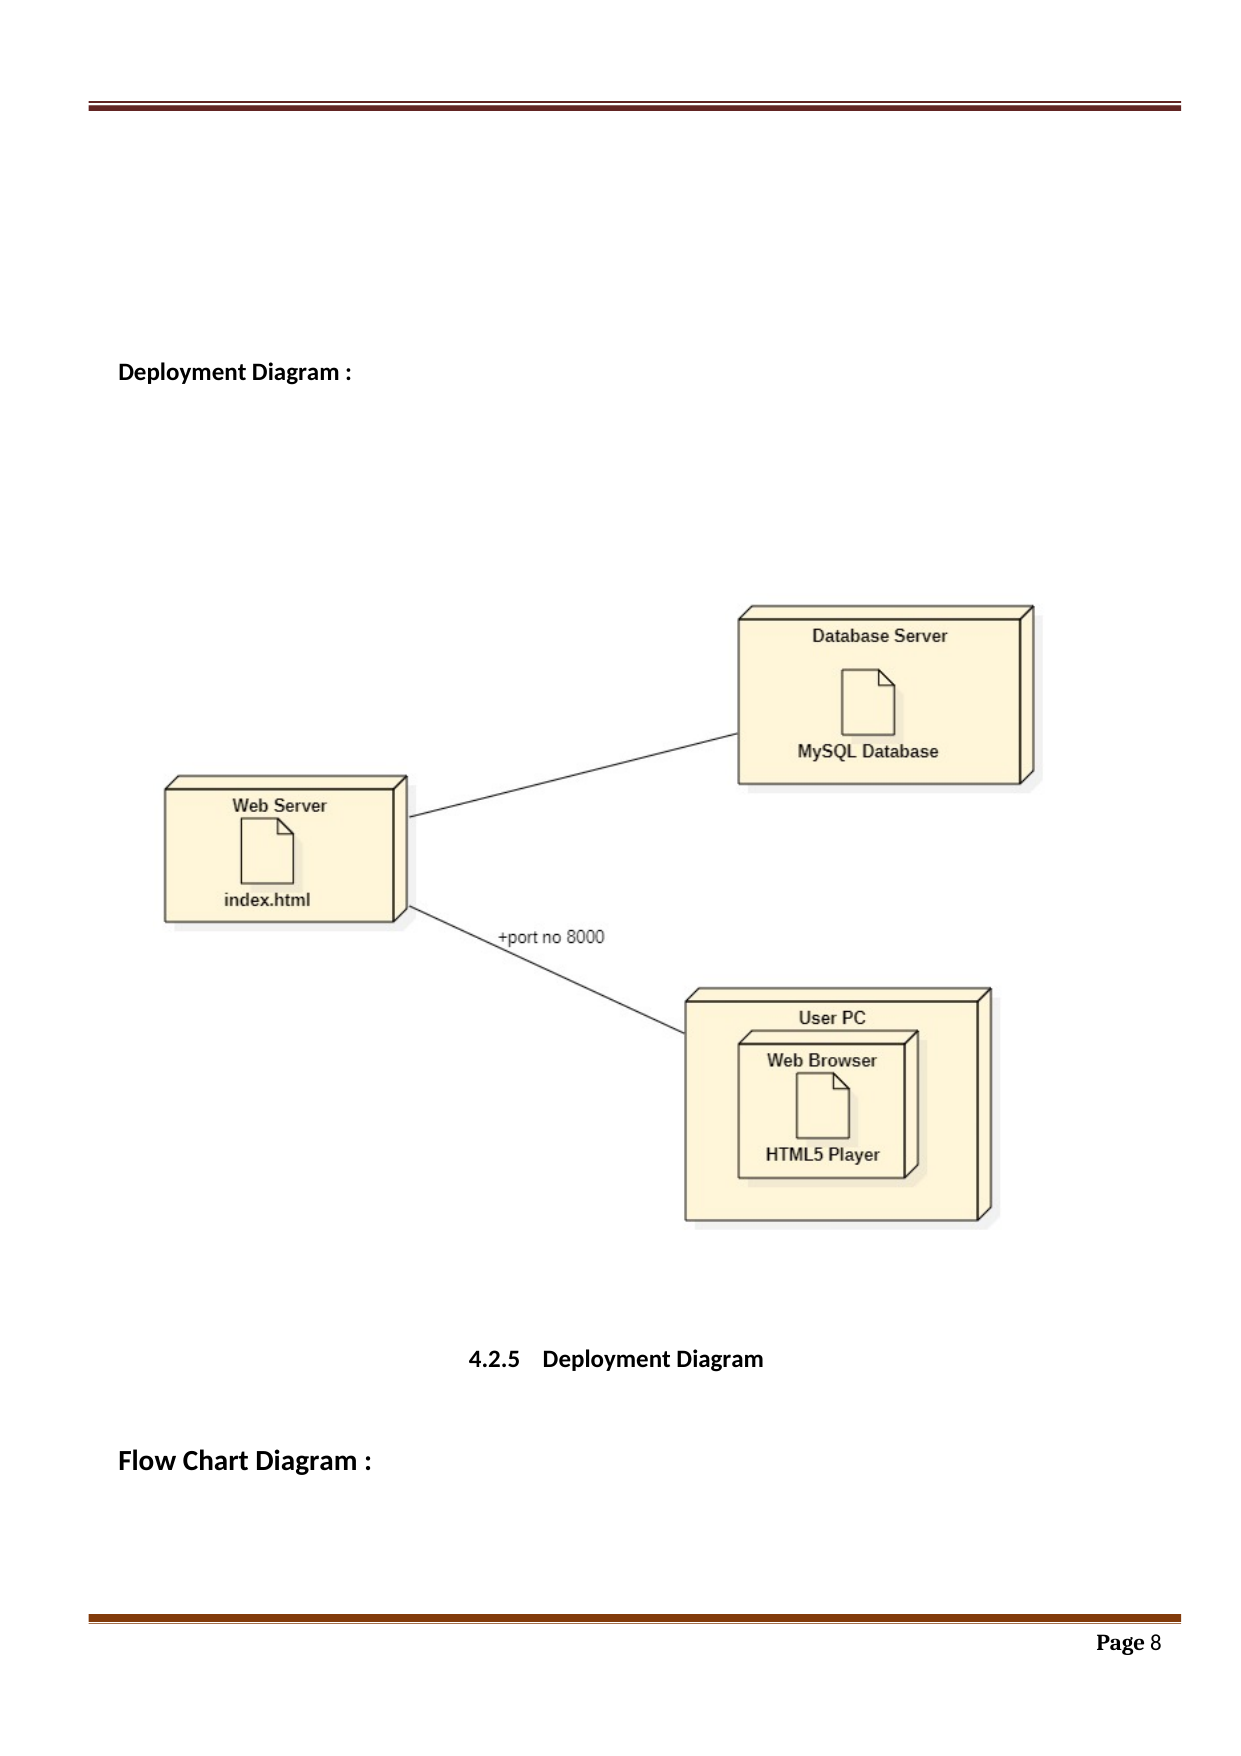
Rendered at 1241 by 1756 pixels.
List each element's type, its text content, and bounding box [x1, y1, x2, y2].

picture [88, 101, 1182, 111]
text Deployment Diagram : [118, 356, 1122, 387]
picture [88, 1614, 1182, 1624]
text Flow Chart Diagram : [118, 1442, 1122, 1478]
text 4.2.5 Deployment Diagram [118, 1343, 1122, 1373]
picture [152, 593, 1088, 1275]
